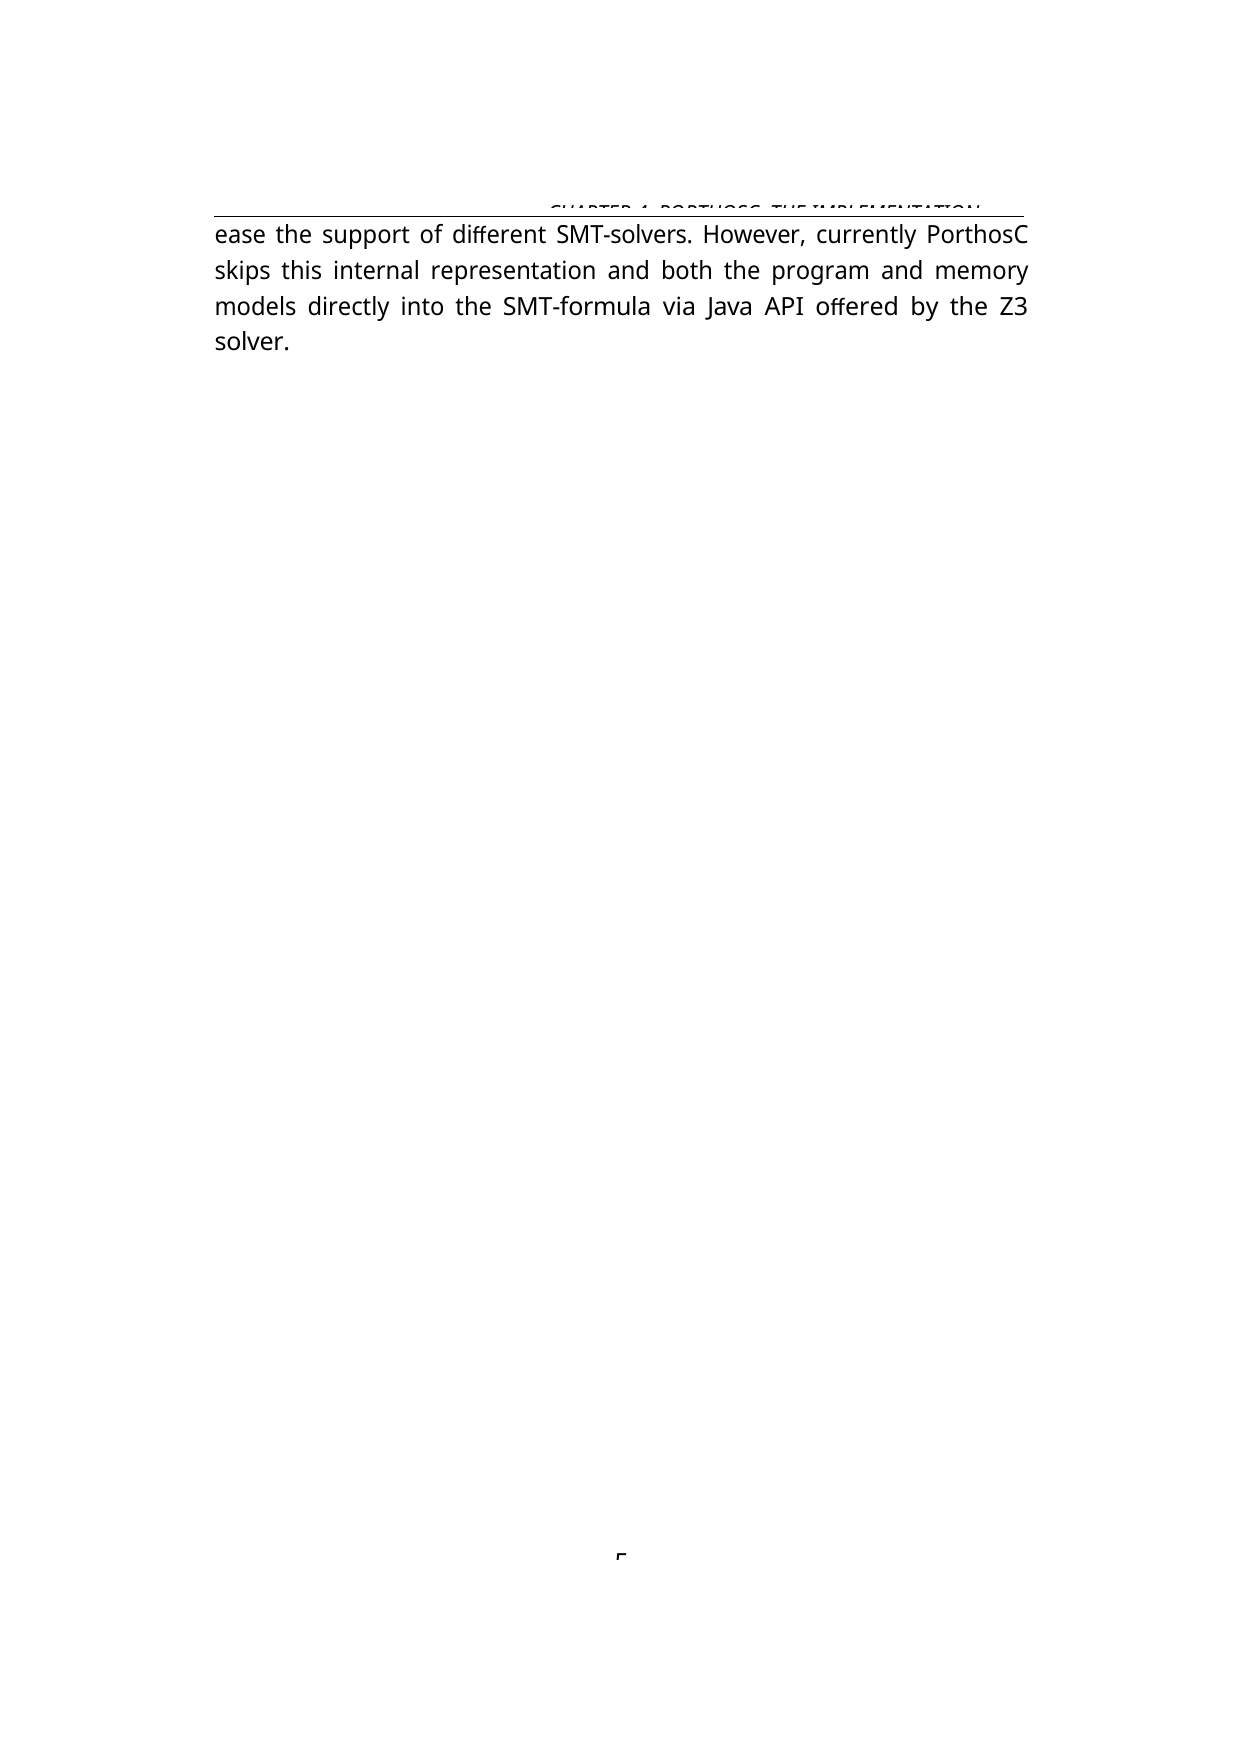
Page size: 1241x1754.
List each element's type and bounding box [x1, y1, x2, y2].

text [213, 217, 1029, 358]
